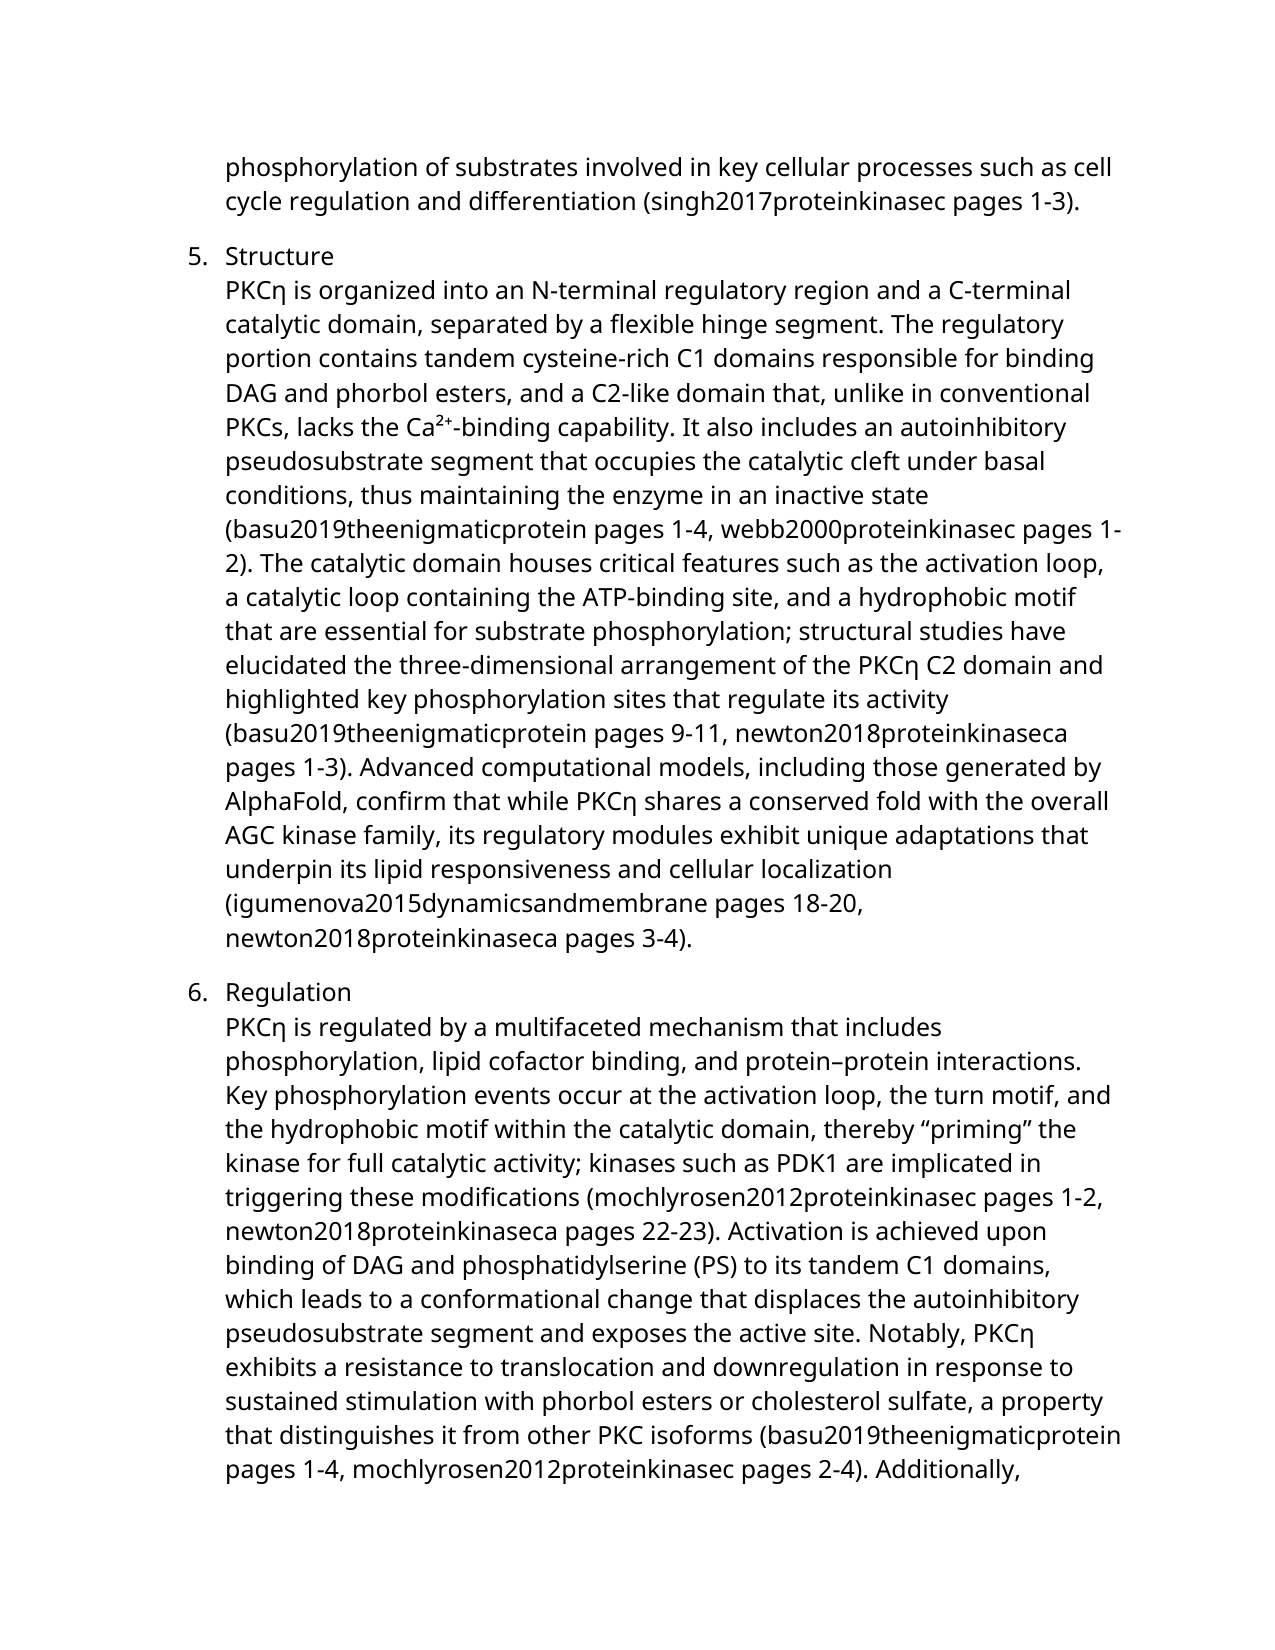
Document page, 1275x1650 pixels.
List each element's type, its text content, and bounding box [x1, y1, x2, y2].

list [187, 150, 1125, 218]
list Structure PKCη is organized into an N-terminal regulatory region and a C-terminal catalytic domain, separated by a flexible hinge segment. The regulatory portion contains tandem cysteine-rich C1 domains responsible for binding DAG and phorbol esters, and a C2-like domain that, unlike in conventional PKCs, lacks the Ca²⁺-binding capability. It also includes an autoinhibitory pseudosubstrate segment that occupies the catalytic cleft under basal conditions, thus maintaining the enzyme in an inactive state (basu2019theenigmaticprotein pages 1-4, webb2000proteinkinasec pages 1-2). The catalytic domain houses critical features such as the activation loop, a catalytic loop containing the ATP-binding site, and a hydrophobic motif that are essential for substrate phosphorylation; structural studies have elucidated the three-dimensional arrangement of the PKCη C2 domain and highlighted key phosphorylation sites that regulate its activity (basu2019theenigmaticprotein pages 9-11, newton2018proteinkinaseca pages 1-3). Advanced computational models, including those generated by AlphaFold, confirm that while PKCη shares a conserved fold with the overall AGC kinase family, its regulatory modules exhibit unique adaptations that underpin its lipid responsiveness and cellular localization (igumenova2015dynamicsandmembrane pages 18-20, newton2018proteinkinaseca pages 3-4). [187, 239, 1125, 954]
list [187, 975, 1125, 1486]
